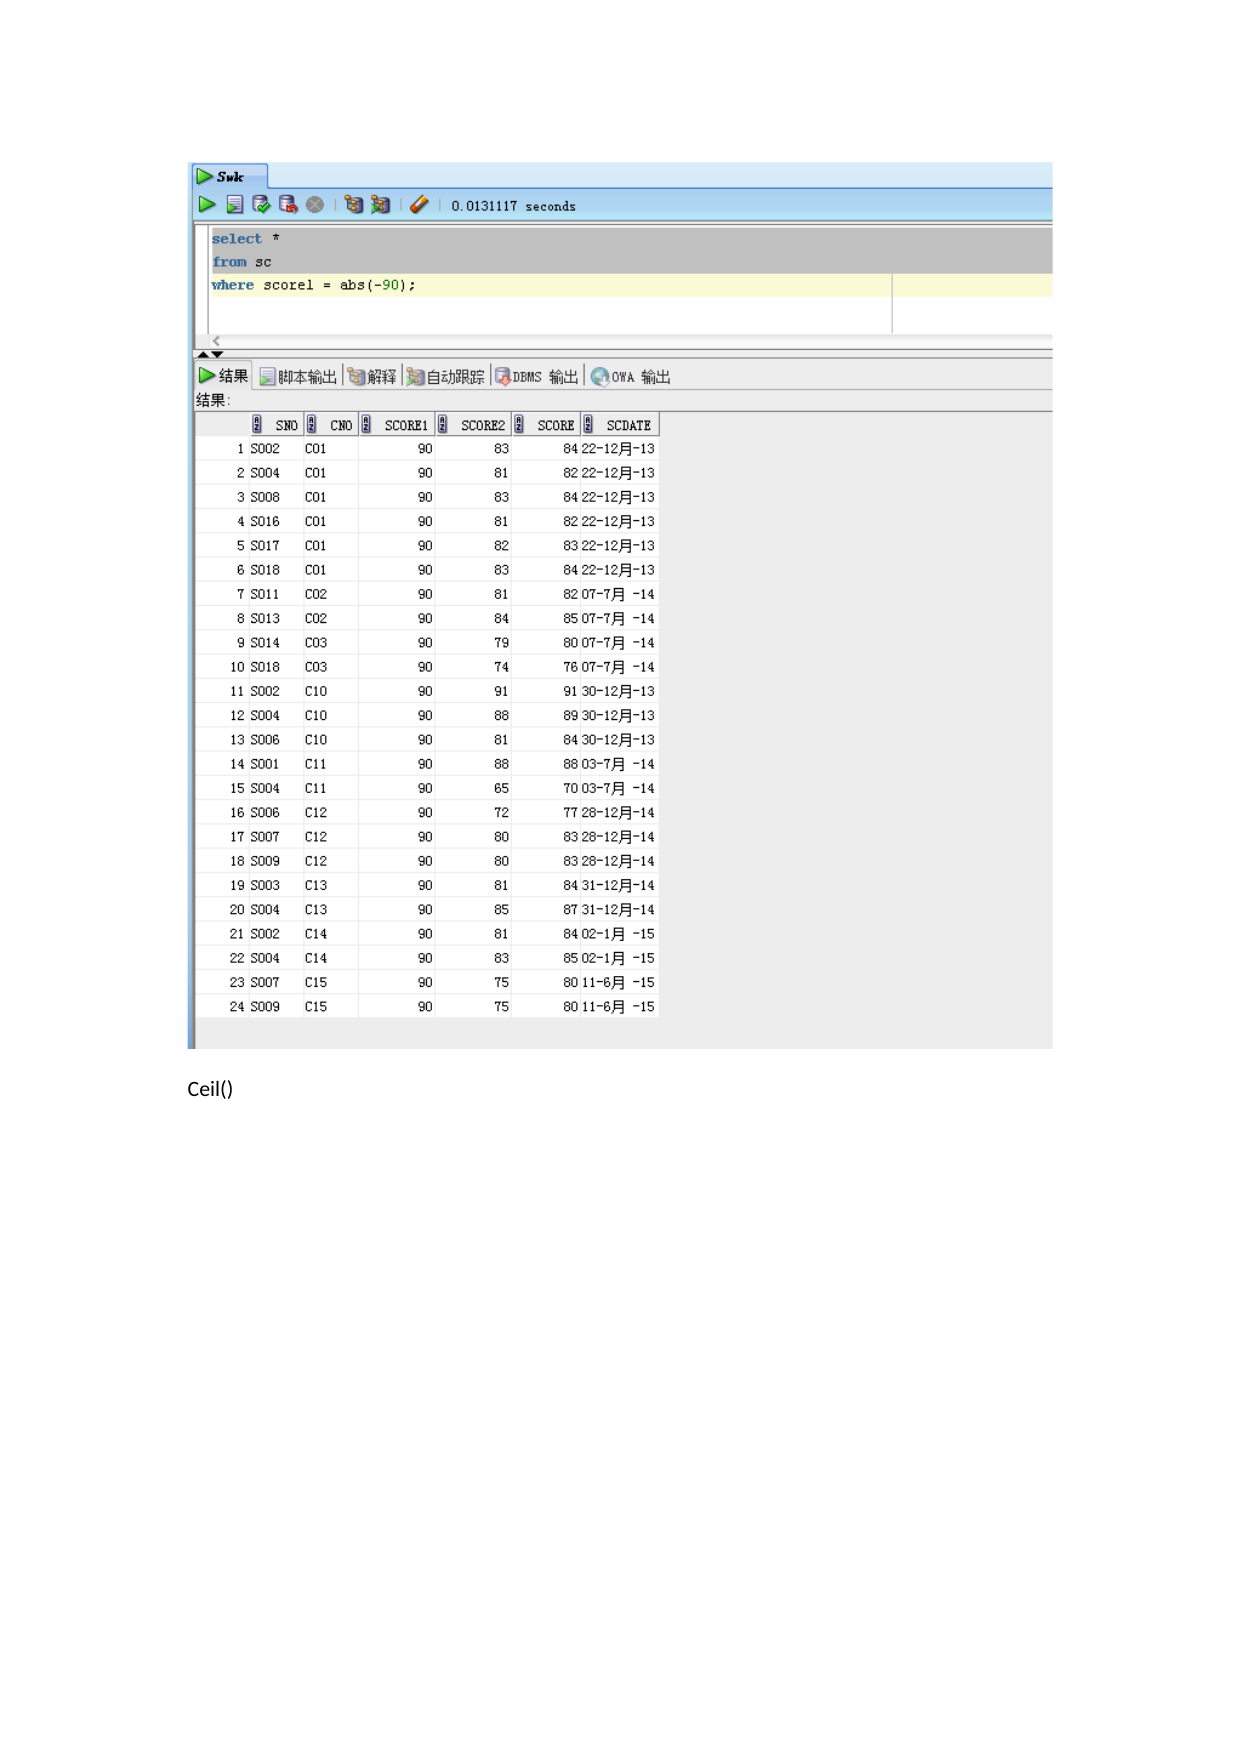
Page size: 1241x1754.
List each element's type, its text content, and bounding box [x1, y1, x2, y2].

picture [187, 162, 1053, 1049]
text Ceil() [187, 1072, 1053, 1104]
